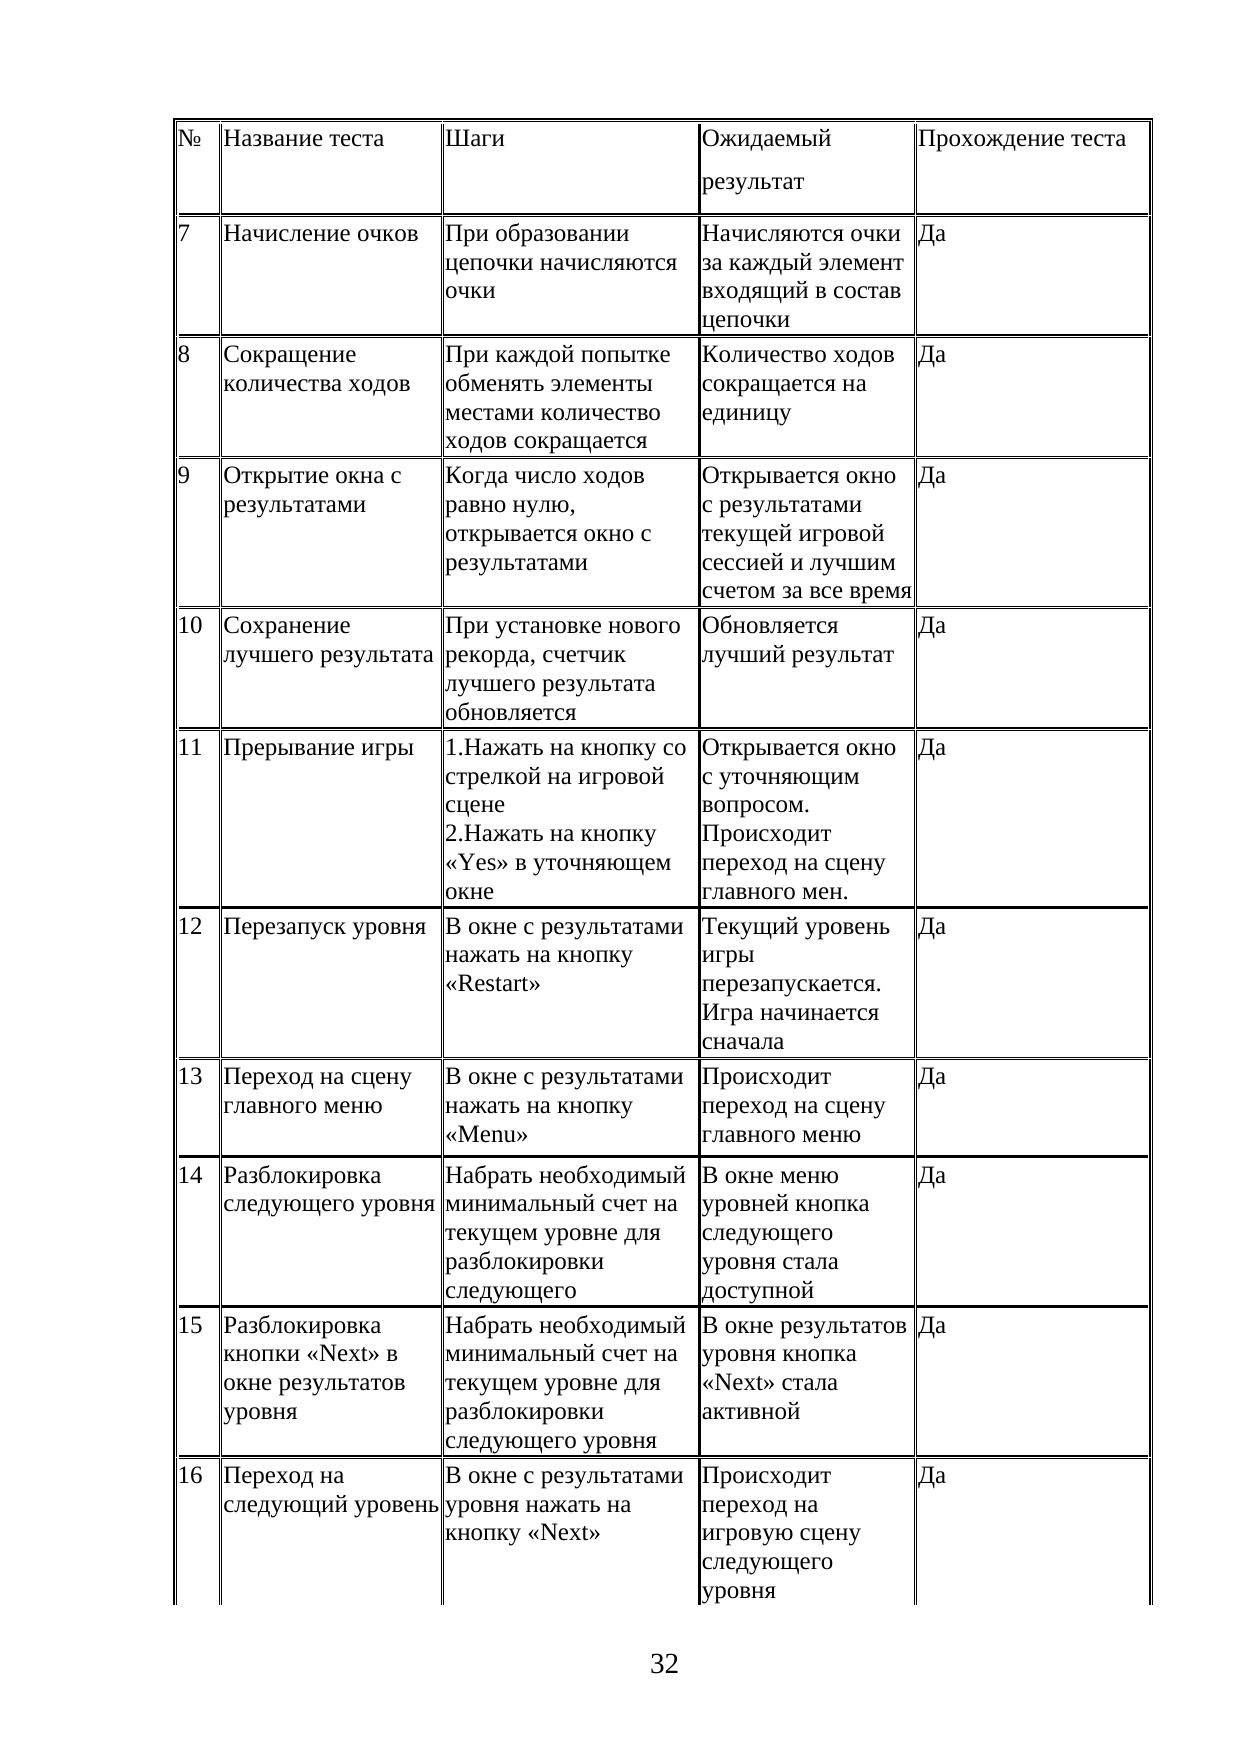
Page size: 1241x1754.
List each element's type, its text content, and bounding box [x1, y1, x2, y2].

table_cell В окне меню уровней кнопка следующего уровня стала доступной [701, 1158, 914, 1305]
table_header Название теста [221, 122, 443, 213]
table_cell Переход на сцену главного меню [222, 1060, 441, 1155]
table_cell Да [917, 906, 1149, 1057]
table_cell Перезапуск уровня [222, 909, 441, 1057]
table_cell Да [917, 1305, 1149, 1455]
table_cell 1.Нажать на кнопку со стрелкой на игровой сцене 2.Нажать на кнопку «Yes» в уточняющем окне [444, 731, 698, 906]
table_cell При каждой попытке обменять элементы местами количество ходов сокращается [444, 338, 698, 456]
table_cell Текущий уровень игры перезапускается. Игра начинается сначала [701, 909, 914, 1057]
table_header Шаги [443, 122, 699, 213]
table_cell Начисление очков [222, 217, 441, 334]
table_cell При образовании цепочки начисляются очки [444, 217, 698, 334]
table_cell В окне с результатами нажать на кнопку «Restart» [444, 909, 698, 1057]
table_cell Происходит переход на игровую сцену следующего уровня [701, 1459, 914, 1605]
table_cell Набрать необходимый минимальный счет на текущем уровне для разблокировки следующего [444, 1158, 698, 1305]
table_cell В окне с результатами нажать на кнопку «Menu» [444, 1060, 698, 1155]
table_cell Количество ходов сокращается на единицу [701, 338, 914, 456]
table_cell Открытие окна с результатами [222, 459, 441, 606]
table_cell 8 [177, 334, 219, 456]
table_cell Разблокировка кнопки «Next» в окне результатов уровня [222, 1308, 441, 1455]
table_cell Сокращение количества ходов [222, 338, 441, 456]
table_header Прохождение теста [916, 122, 1149, 213]
table_cell 15 [177, 1305, 219, 1455]
table_cell Происходит переход на сцену главного меню [701, 1060, 914, 1155]
table_cell Да [916, 1057, 1151, 1155]
table_cell Прерывание игры [222, 731, 441, 906]
table_cell Обновляется лучший результат [701, 609, 914, 727]
table_cell Сохранение лучшего результата [222, 609, 441, 727]
table_cell Переход на следующий уровень [222, 1459, 441, 1605]
table_cell 13 [175, 1057, 221, 1155]
table_cell Открывается окно с результатами текущей игровой сессией и лучшим счетом за все время [701, 459, 914, 606]
table_cell 11 [177, 727, 219, 906]
table_cell Да [917, 1455, 1150, 1605]
table_cell Открывается окно с уточняющим вопросом. Происходит переход на сцену главного мен. [701, 731, 914, 906]
table_cell Когда число ходов равно нулю, открывается окно с результатами [444, 459, 698, 606]
table_cell Да [917, 727, 1150, 906]
table_cell 9 [175, 456, 221, 606]
table_cell При установке нового рекорда, счетчик лучшего результата обновляется [444, 609, 698, 727]
table_cell 14 [177, 1155, 219, 1305]
table_cell 16 [177, 1455, 219, 1605]
table_cell В окне результатов уровня кнопка «Next» стала активной [701, 1308, 914, 1455]
table_cell Разблокировка следующего уровня [222, 1158, 441, 1305]
table_cell В окне с результатами уровня нажать на кнопку «Next» [444, 1459, 698, 1605]
table_cell Набрать необходимый минимальный счет на текущем уровне для разблокировки следующего уровня [444, 1308, 698, 1455]
table_cell 10 [175, 606, 221, 727]
table_cell Да [916, 456, 1151, 606]
table_cell Начисляются очки за каждый элемент входящий в состав цепочки [701, 217, 914, 334]
table_header Ожидаемый результат [699, 122, 916, 213]
table_cell 12 [177, 906, 219, 1057]
table_header № [177, 122, 221, 213]
table_cell Да [916, 606, 1151, 727]
table_cell Да [917, 334, 1150, 456]
table_cell Да [917, 1155, 1149, 1305]
table_cell Да [917, 213, 1150, 334]
table_cell 7 [177, 213, 219, 334]
